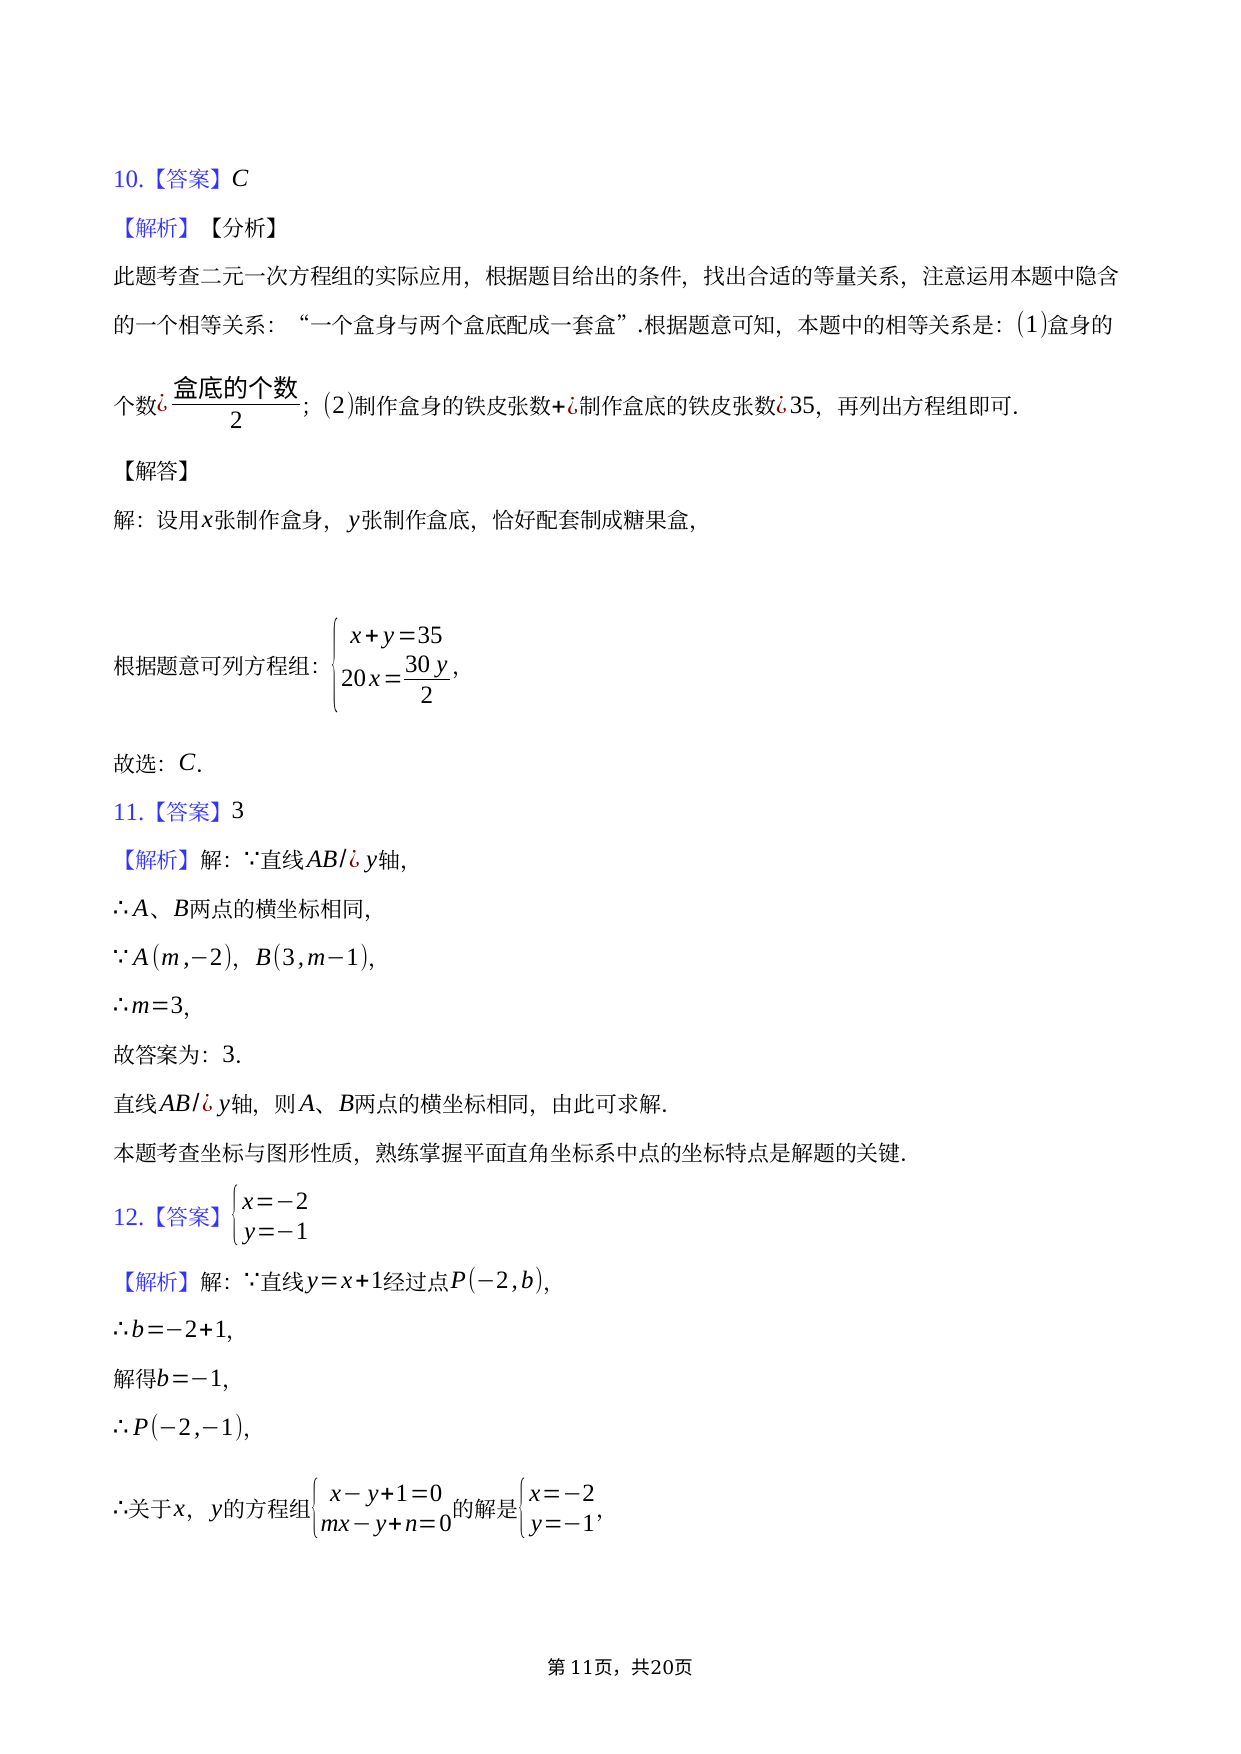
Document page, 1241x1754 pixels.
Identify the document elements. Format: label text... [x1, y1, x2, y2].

text 10.【答案】 [113, 162, 1127, 194]
text 【解析】解：直线轴， 、两点的横坐标相同， ，， ， 故答案为：． 直线轴，则、两点的横坐标相同，由此可求解． 本题考查坐标与图形性质，熟练掌握平面直角坐标系中点的坐标特点是解题的关键． [113, 843, 1127, 1168]
text 12.【答案】 [113, 1184, 1127, 1249]
text 11.【答案】 [113, 795, 1127, 827]
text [113, 1264, 1127, 1541]
text 【解析】【分析】 此题考查二元一次方程组的实际应用，根据题目给出的条件，找出合适的等量关系，注意运用本题中隐含的一个相等关系：“一个盒身与两个盒底配成一套盒”根据题意可知，本题中的相等关系是：盒身的个数；制作盒身的铁皮张数制作盒底的铁皮张数，再列出方程组即可． 【解答】 解：设用张制作盒身，张制作盒底，恰好配套制成糖果盒， 根据题意可列方程组：， 故选：． [113, 210, 1127, 779]
